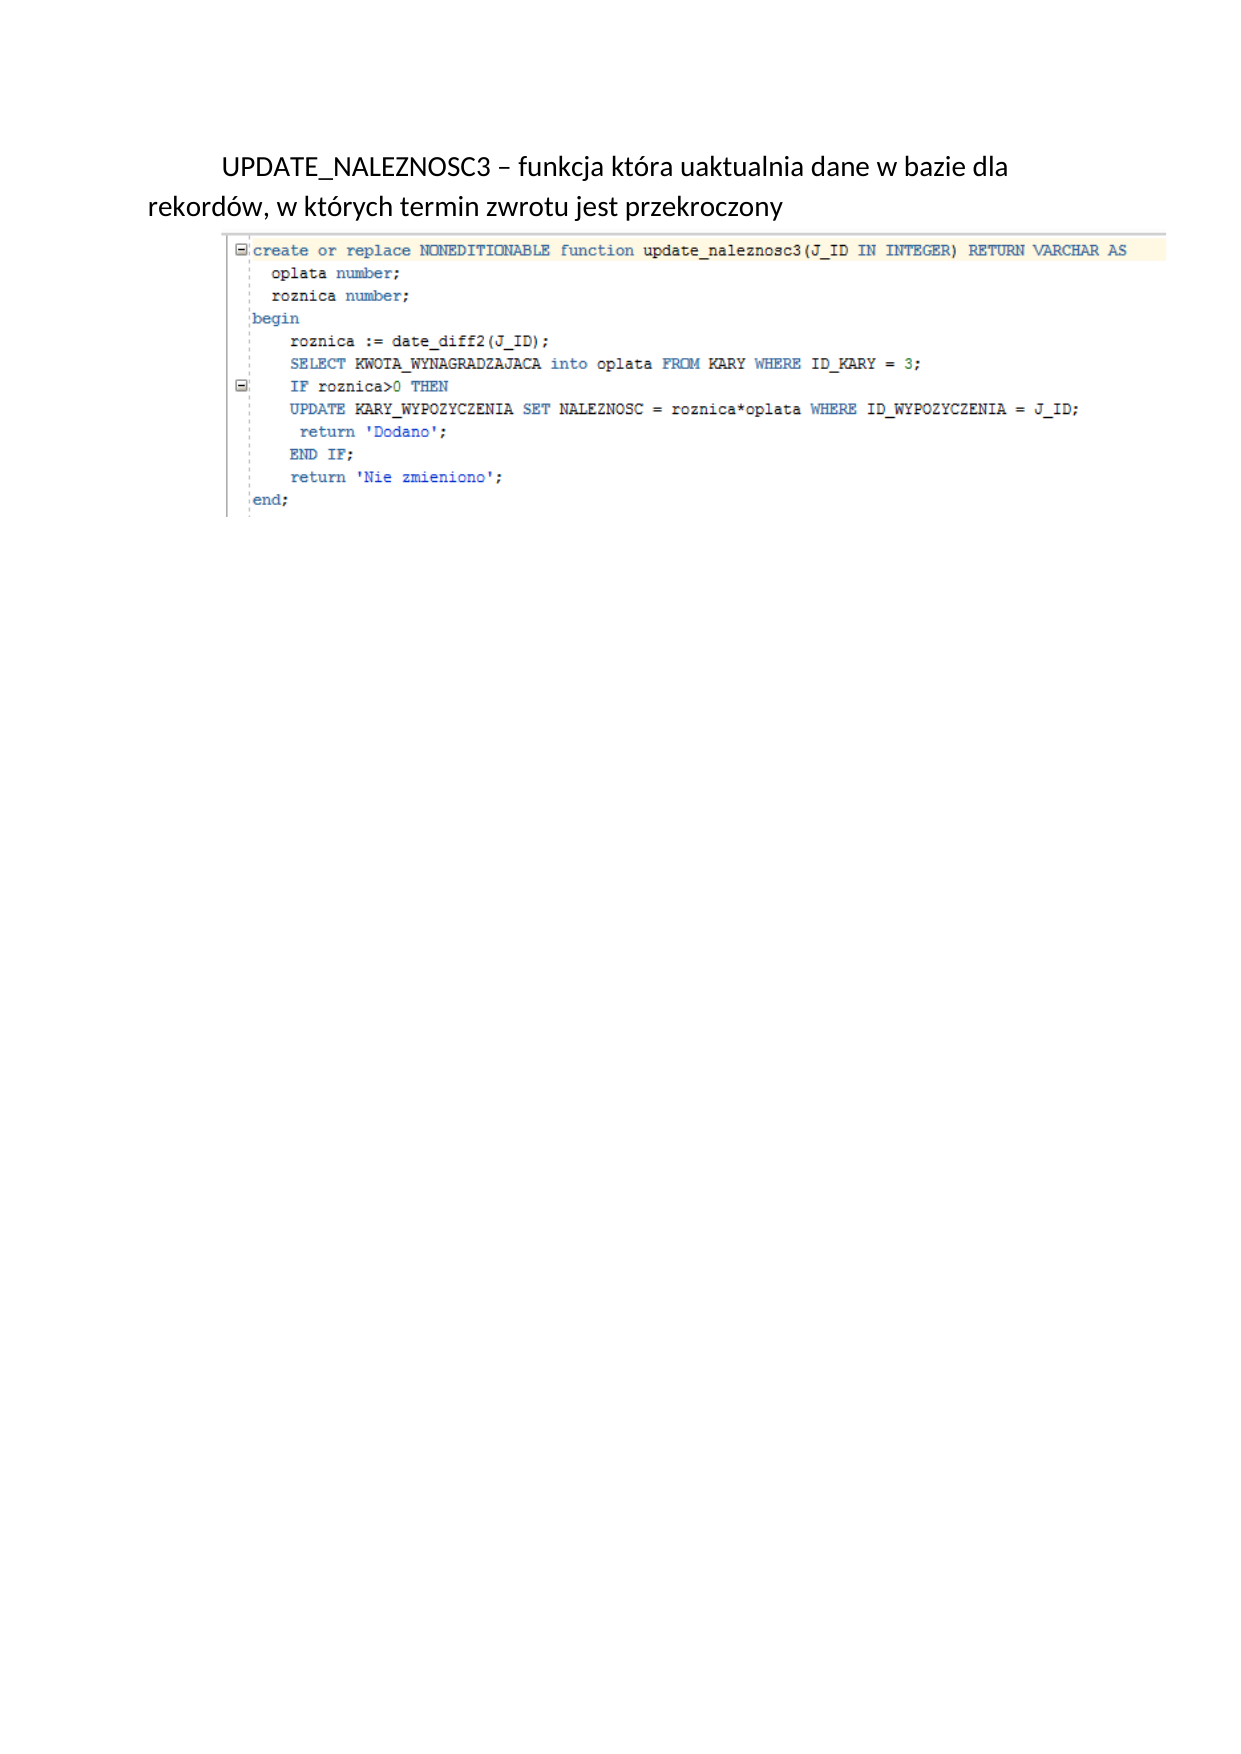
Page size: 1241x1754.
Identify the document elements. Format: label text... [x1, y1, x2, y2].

text UPDATE_NALEZNOSC3 – funkcja która uaktualnia dane w bazie dla rekordów, w których termin zwrotu jest przekroczony [148, 148, 1093, 224]
picture [221, 229, 1167, 517]
